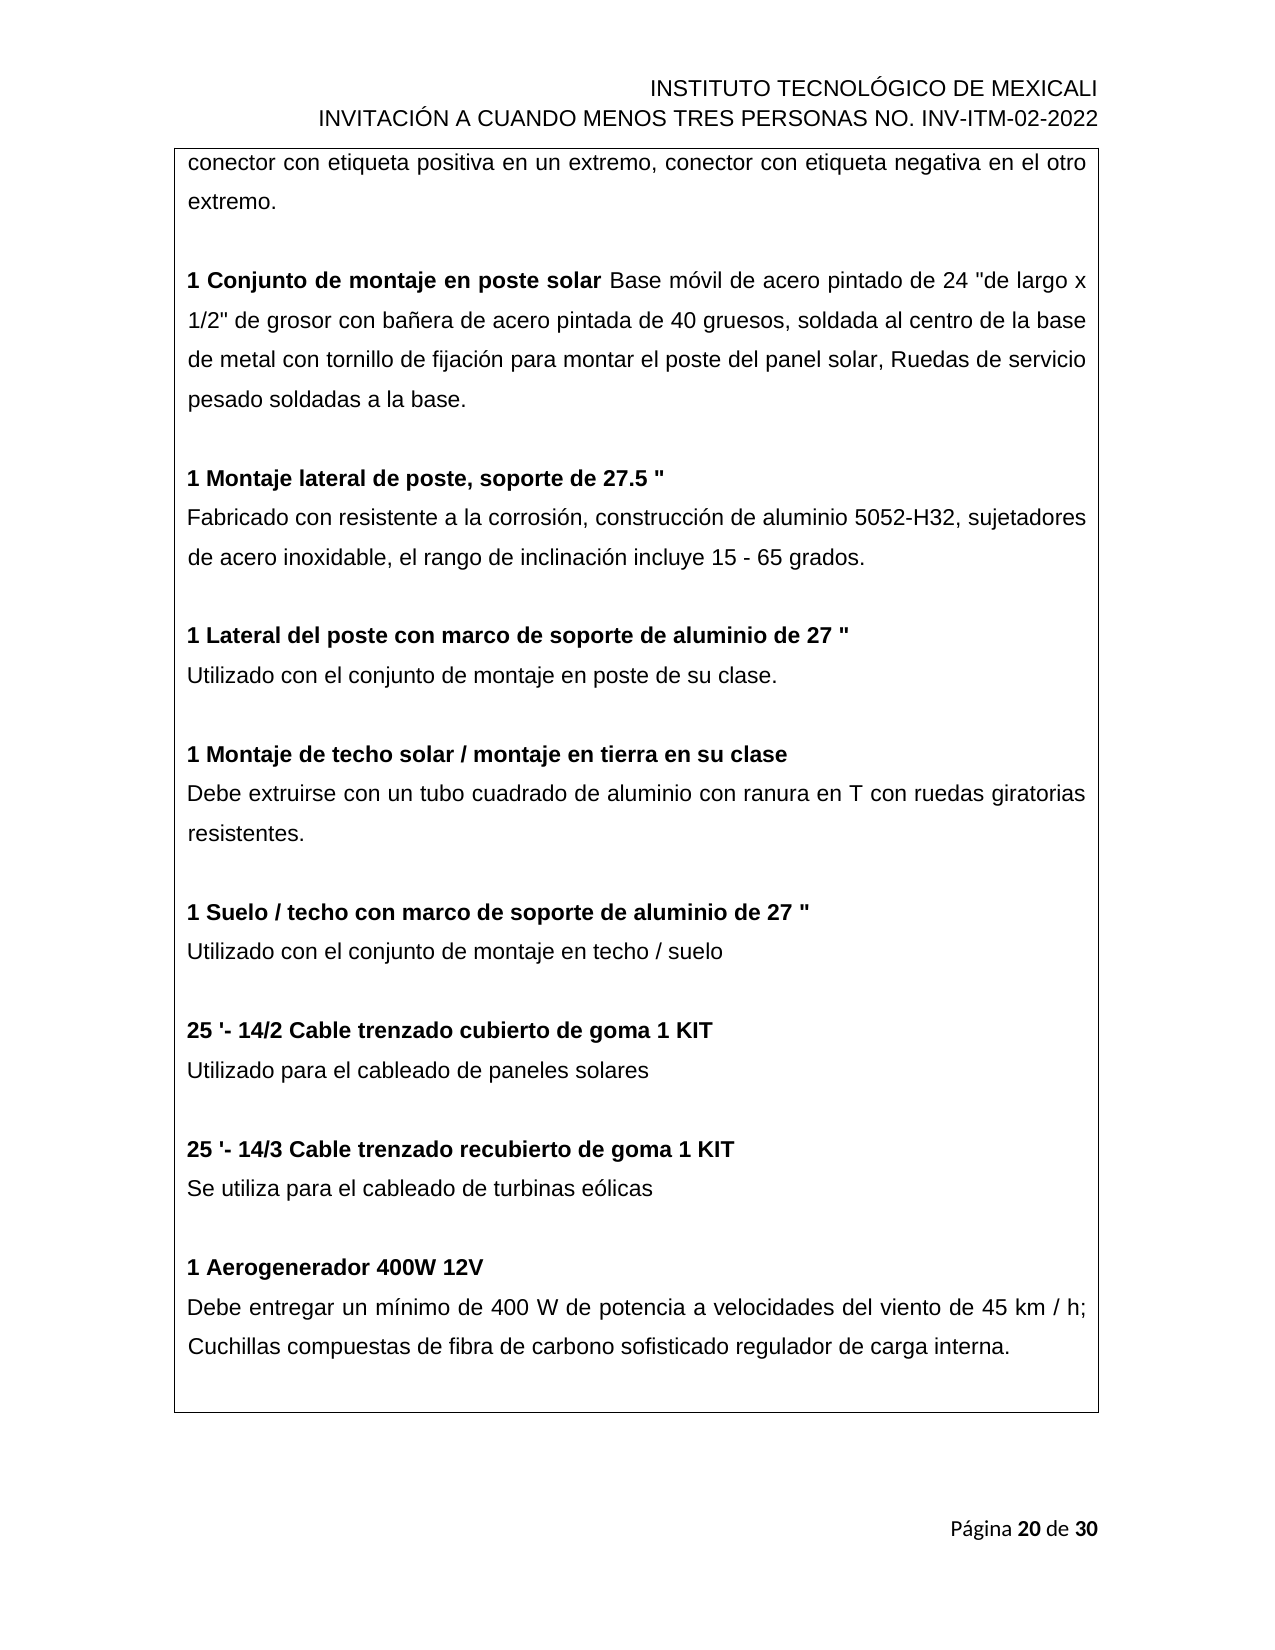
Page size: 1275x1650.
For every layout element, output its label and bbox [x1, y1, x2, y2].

table_header [175, 149, 1098, 1412]
